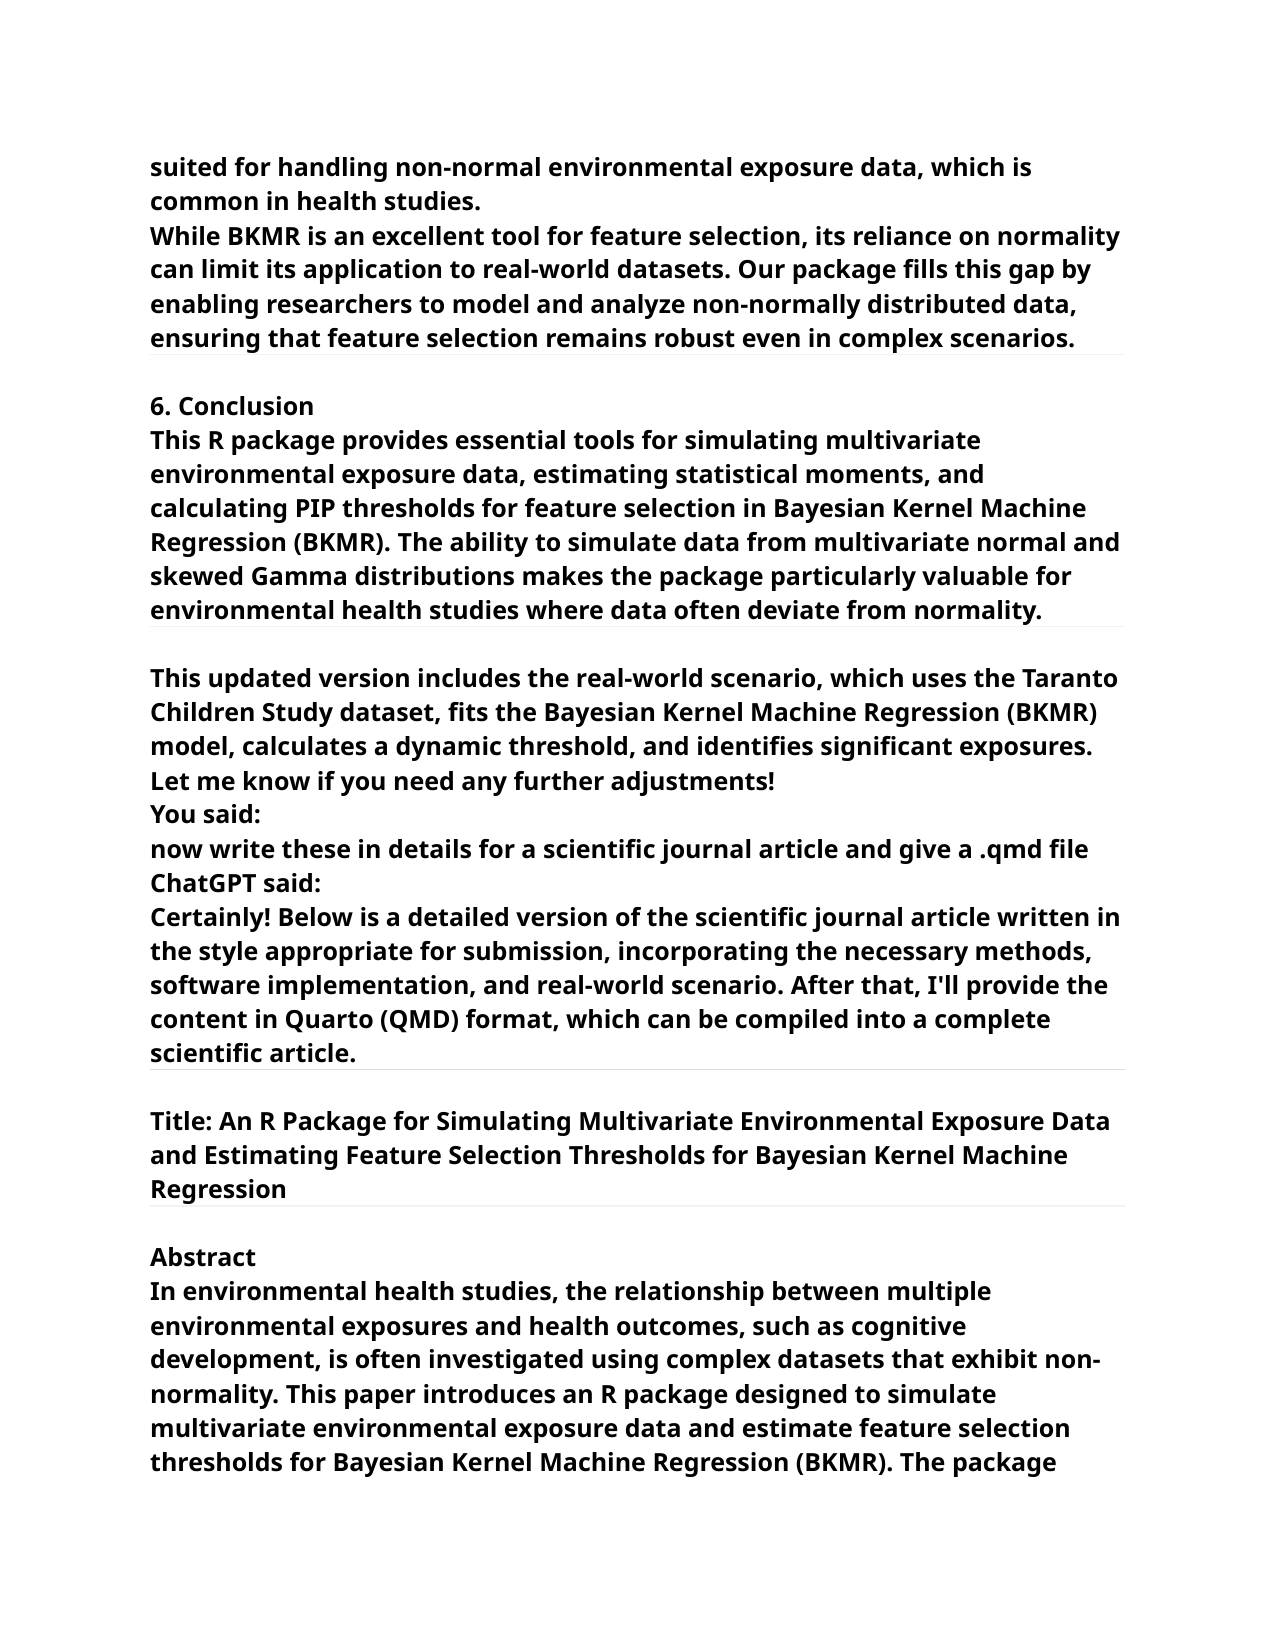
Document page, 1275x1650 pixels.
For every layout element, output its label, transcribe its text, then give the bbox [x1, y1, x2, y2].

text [150, 1274, 1125, 1478]
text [150, 150, 1125, 218]
text This R package provides essential tools for simulating multivariate environmental exposure data, estimating statistical moments, and calculating PIP thresholds for feature selection in Bayesian Kernel Machine Regression (BKMR). The ability to simulate data from multivariate normal and skewed Gamma distributions makes the package particularly valuable for environmental health studies where data often deviate from normality. [150, 422, 1125, 626]
text now write these in details for a scientific journal article and give a .qmd file [150, 831, 1125, 865]
text You said: [150, 797, 1125, 831]
text Certainly! Below is a detailed version of the scientific journal article written in the style appropriate for submission, incorporating the necessary methods, software implementation, and real-world scenario. After that, I'll provide the content in Quarto (QMD) format, which can be compiled into a complete scientific article. [150, 899, 1125, 1069]
text While BKMR is an excellent tool for feature selection, its reliance on normality can limit its application to real-world datasets. Our package fills this gap by enabling researchers to model and analyze non-normally distributed data, ensuring that feature selection remains robust even in complex scenarios. [150, 218, 1125, 354]
text Abstract [150, 1240, 1125, 1274]
text Title: An R Package for Simulating Multivariate Environmental Exposure Data and Estimating Feature Selection Thresholds for Bayesian Kernel Machine Regression [150, 1104, 1125, 1205]
text ChatGPT said: [150, 865, 1125, 899]
text 6. Conclusion [150, 388, 1125, 422]
text This updated version includes the real-world scenario, which uses the Taranto Children Study dataset, fits the Bayesian Kernel Machine Regression (BKMR) model, calculates a dynamic threshold, and identifies significant exposures. Let me know if you need any further adjustments! [150, 661, 1125, 797]
